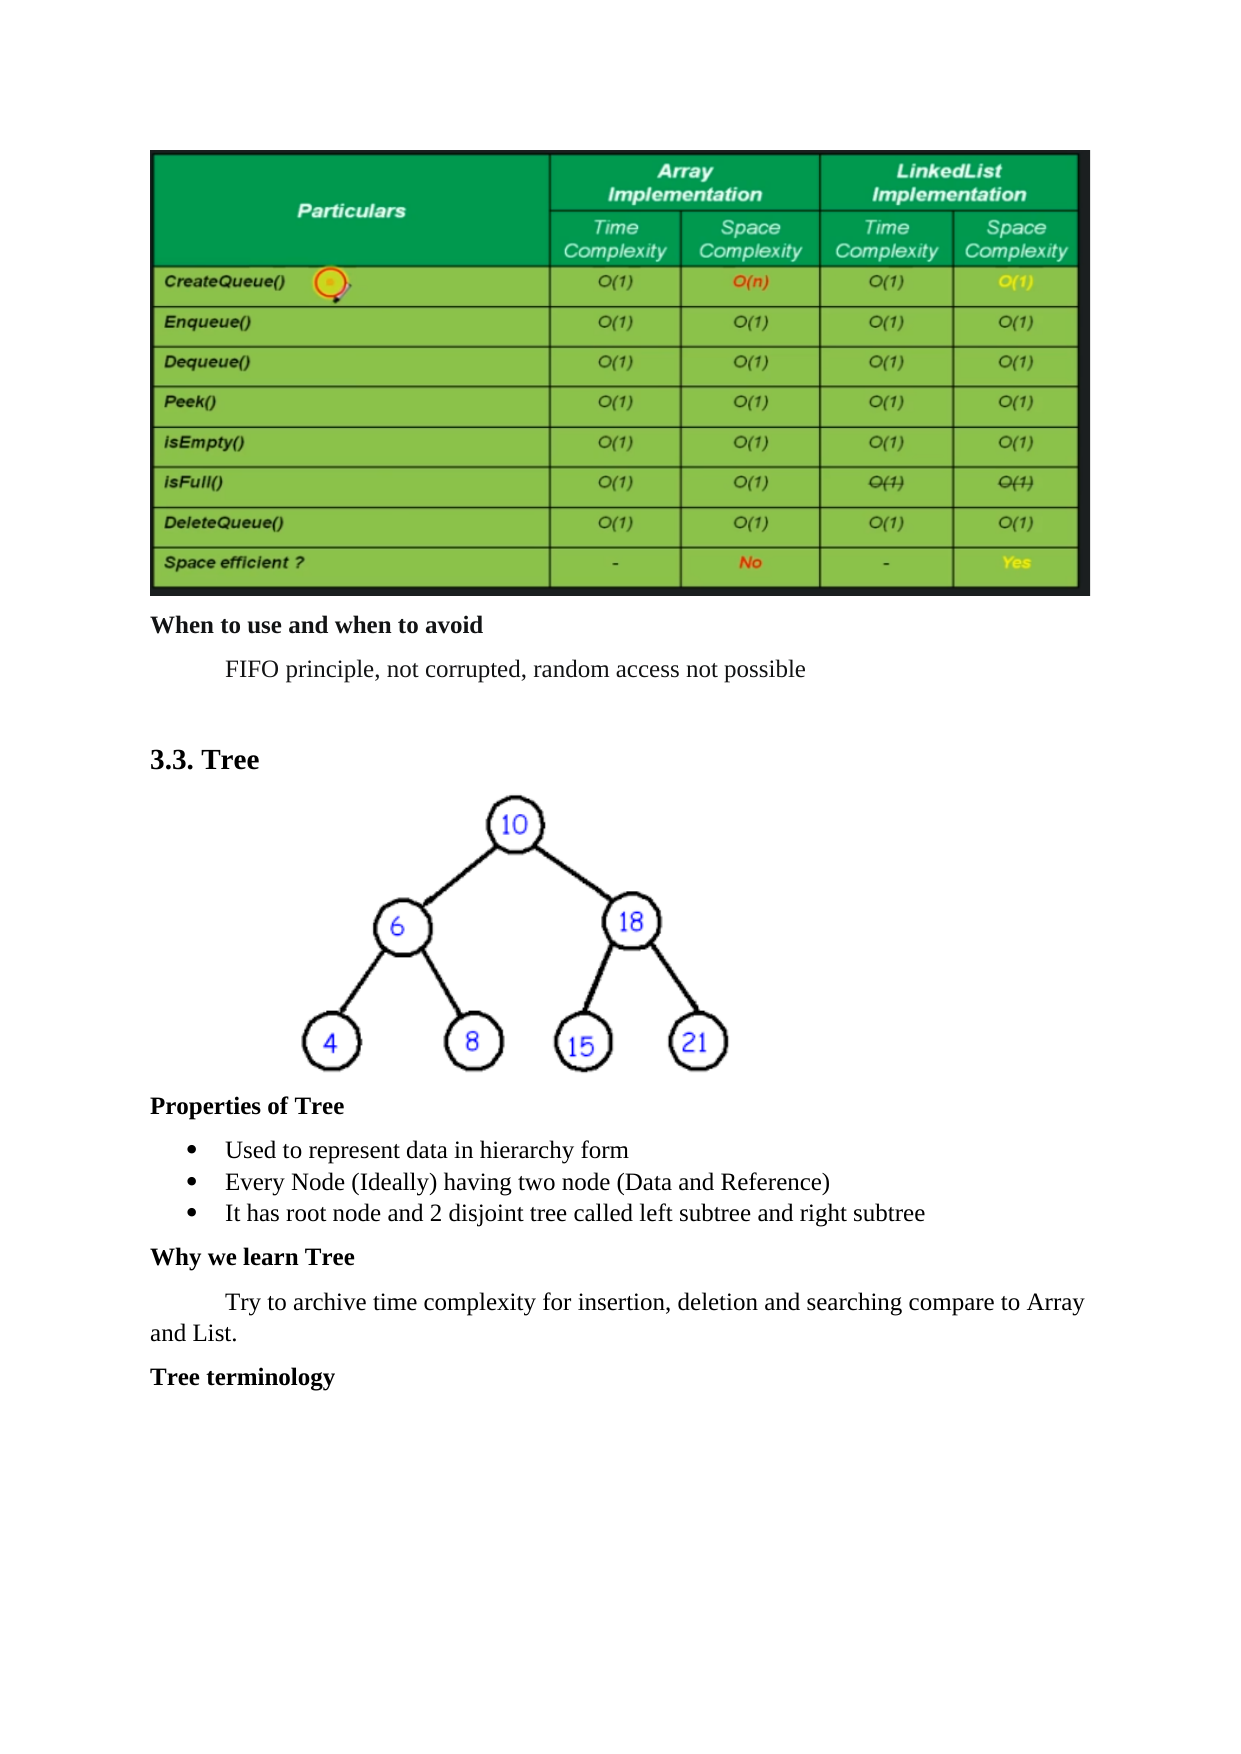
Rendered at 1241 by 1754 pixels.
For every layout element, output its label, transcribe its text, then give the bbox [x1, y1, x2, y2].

list Every Node (Ideally) having two node (Data and Reference) [187, 1167, 1090, 1196]
text Tree terminology [150, 1362, 1090, 1391]
list It has root node and 2 disjoint tree called left subtree and right subtree [187, 1198, 1090, 1227]
picture [150, 150, 1091, 596]
text When to use and when to avoid [150, 610, 1090, 639]
text Why we learn Tree [150, 1242, 1090, 1271]
text FIFO principle, not corrupted, random access not possible [150, 654, 1090, 683]
list Used to represent data in hierarchy form [187, 1135, 1090, 1164]
text Properties of Tree [150, 1091, 1090, 1120]
picture [300, 791, 733, 1077]
text Try to archive time complexity for insertion, deletion and searching compare to Array and List. [150, 1287, 1090, 1347]
text 3.3. Tree [150, 742, 1090, 776]
